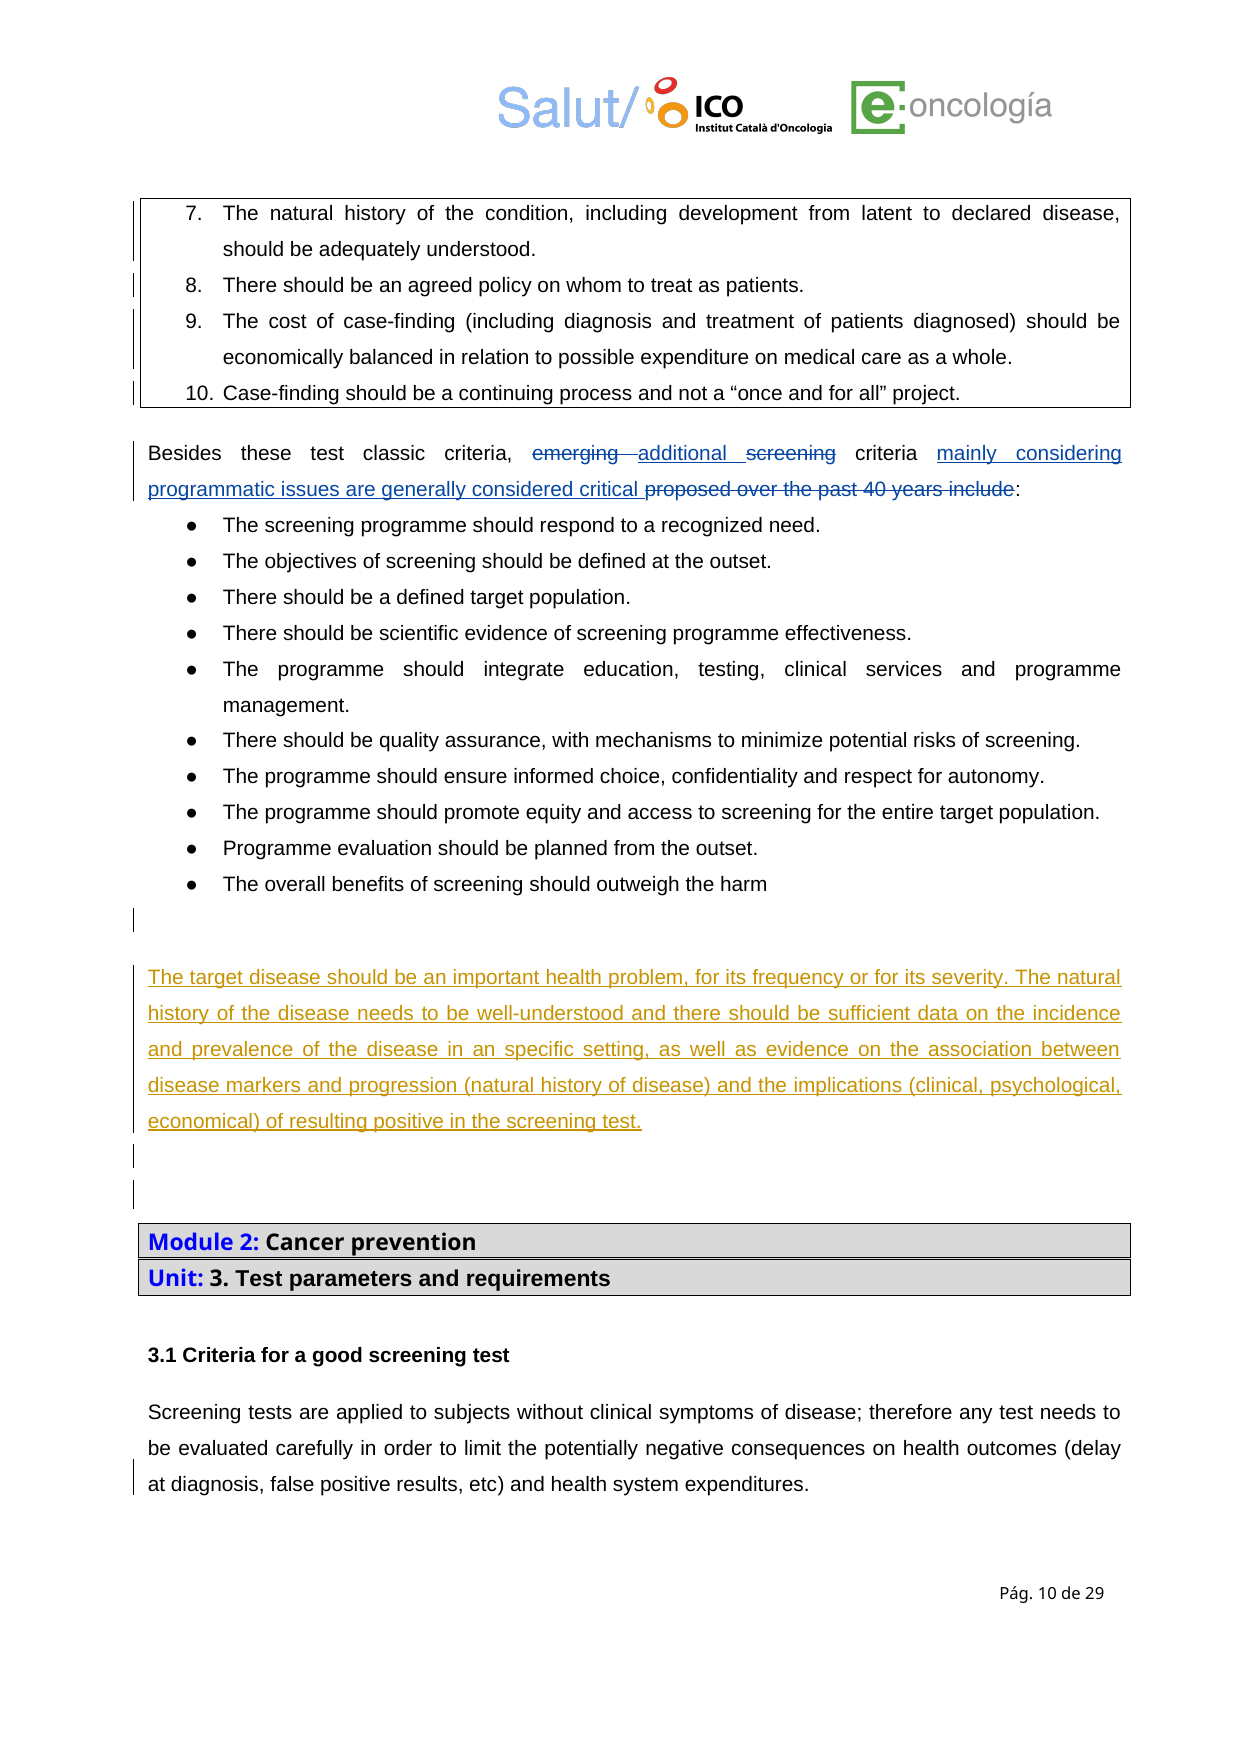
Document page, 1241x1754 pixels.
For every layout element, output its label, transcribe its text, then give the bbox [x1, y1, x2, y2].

list There should be scientific evidence of screening programme effectiveness. [185, 621, 1122, 644]
subtitle 3.1 Criteria for a good screening test [148, 1343, 1122, 1367]
text Module 2: Cancer prevention [139, 1224, 1130, 1257]
list There should be quality assurance, with mechanisms to minimize potential risks of screening. [185, 728, 1122, 752]
list The cost of case-finding (including diagnosis and treatment of patients diagnosed) should be economically balanced in relation to possible expenditure on medical care as a whole. [141, 306, 1130, 369]
list The natural history of the condition, including development from latent to declared disease, should be adequately understood. [141, 199, 1130, 261]
list There should be a defined target population. [185, 584, 1122, 608]
list The programme should promote equity and access to screening for the entire target population. [185, 800, 1122, 824]
list The objectives of screening should be defined at the outset. [185, 549, 1122, 573]
list Programme evaluation should be planned from the outset. [185, 836, 1122, 860]
list There should be an agreed policy on whom to treat as patients. [141, 270, 1130, 297]
text Besides these test classic criteria, criteria : [148, 441, 1122, 501]
list The screening programme should respond to a recognized need. [185, 513, 1122, 537]
picture [851, 81, 1052, 134]
list Case-finding should be a continuing process and not a “once and for all” project. [141, 378, 1130, 407]
list The overall benefits of screening should outweigh the harm [185, 872, 1122, 896]
text Screening tests are applied to subjects without clinical symptoms of disease; therefore any test needs to be evaluated carefully in order to limit the potentially negative consequences on health outcomes (delay at diagnosis, false positive results, etc) and health system expenditures. [148, 1399, 1122, 1495]
list The programme should integrate education, testing, clinical services and programme management. [185, 656, 1122, 716]
list The programme should ensure informed choice, confidentiality and respect for autonomy. [185, 764, 1122, 788]
subtitle Unit: 3. Test parameters and requirements [139, 1260, 1130, 1295]
picture [498, 77, 832, 134]
